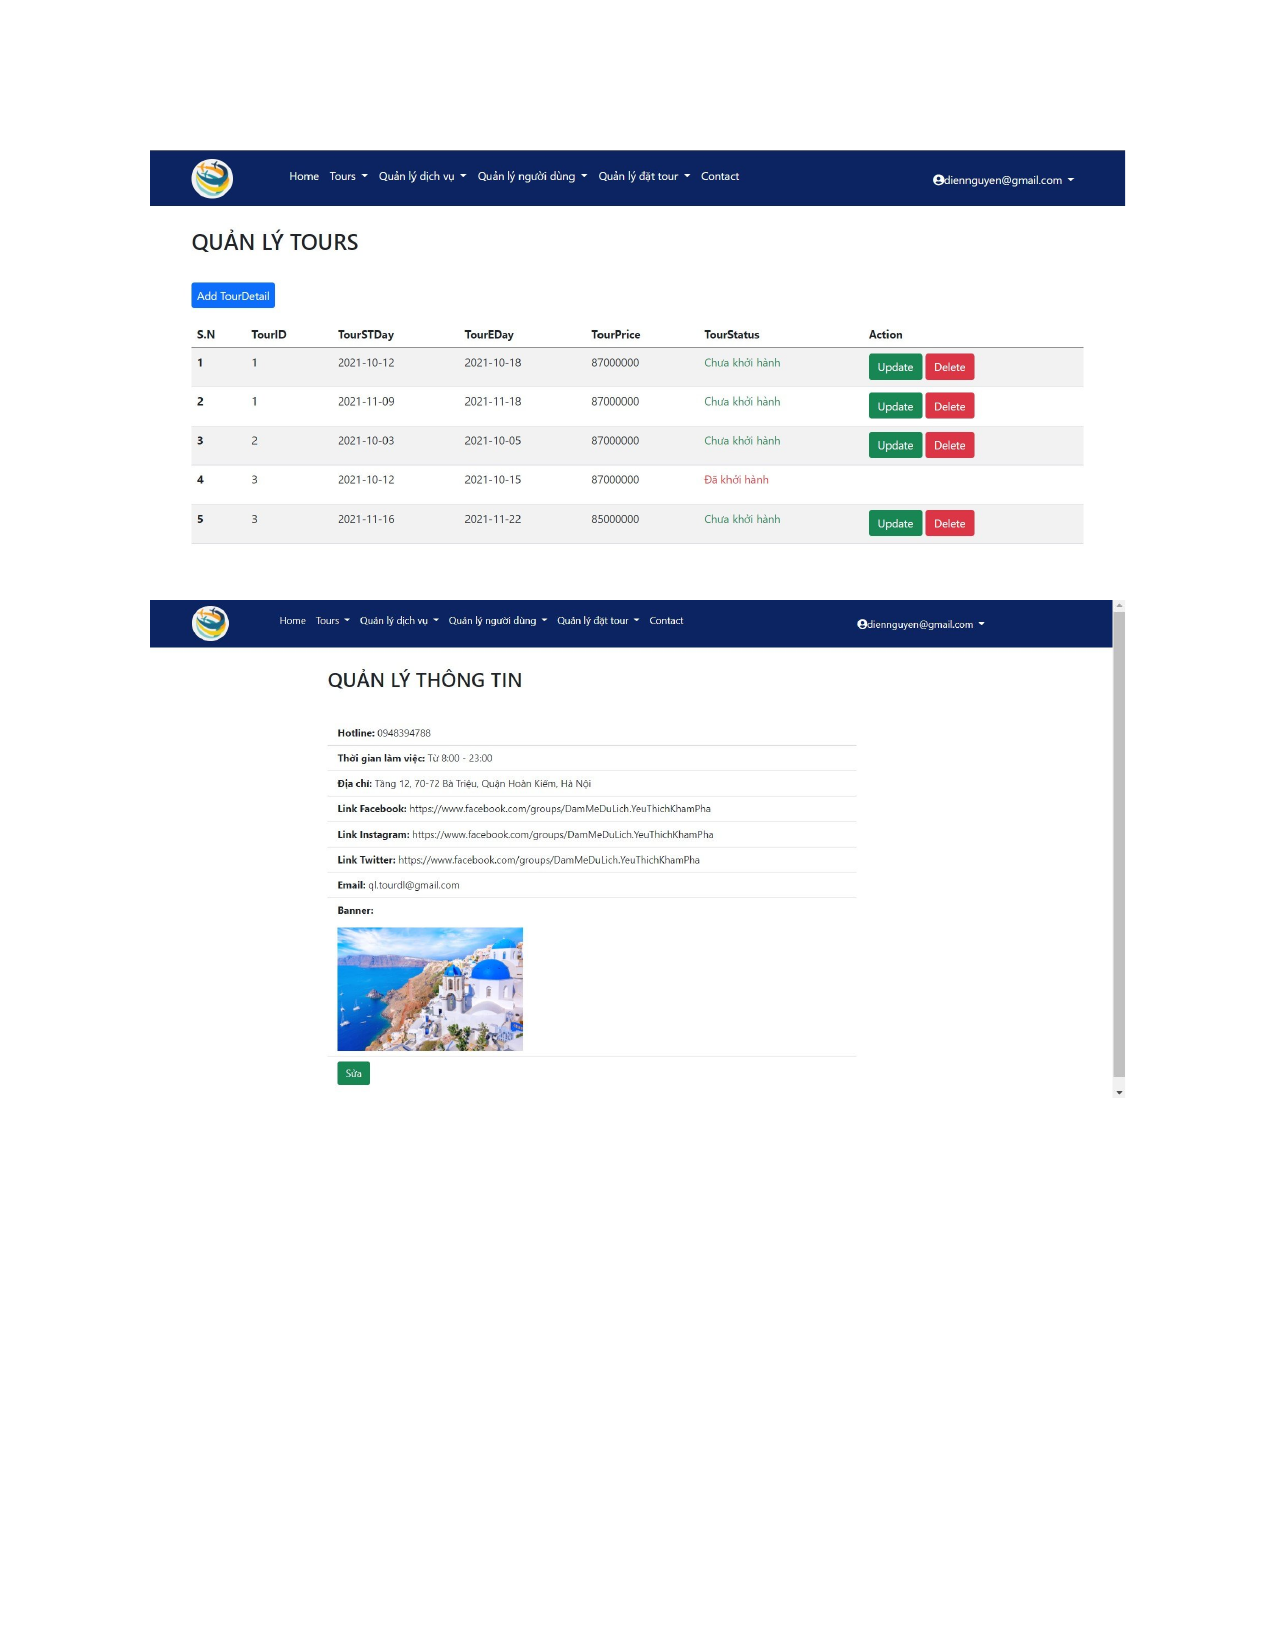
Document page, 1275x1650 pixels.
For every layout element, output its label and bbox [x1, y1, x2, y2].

picture [150, 150, 1125, 582]
picture [150, 600, 1125, 1098]
